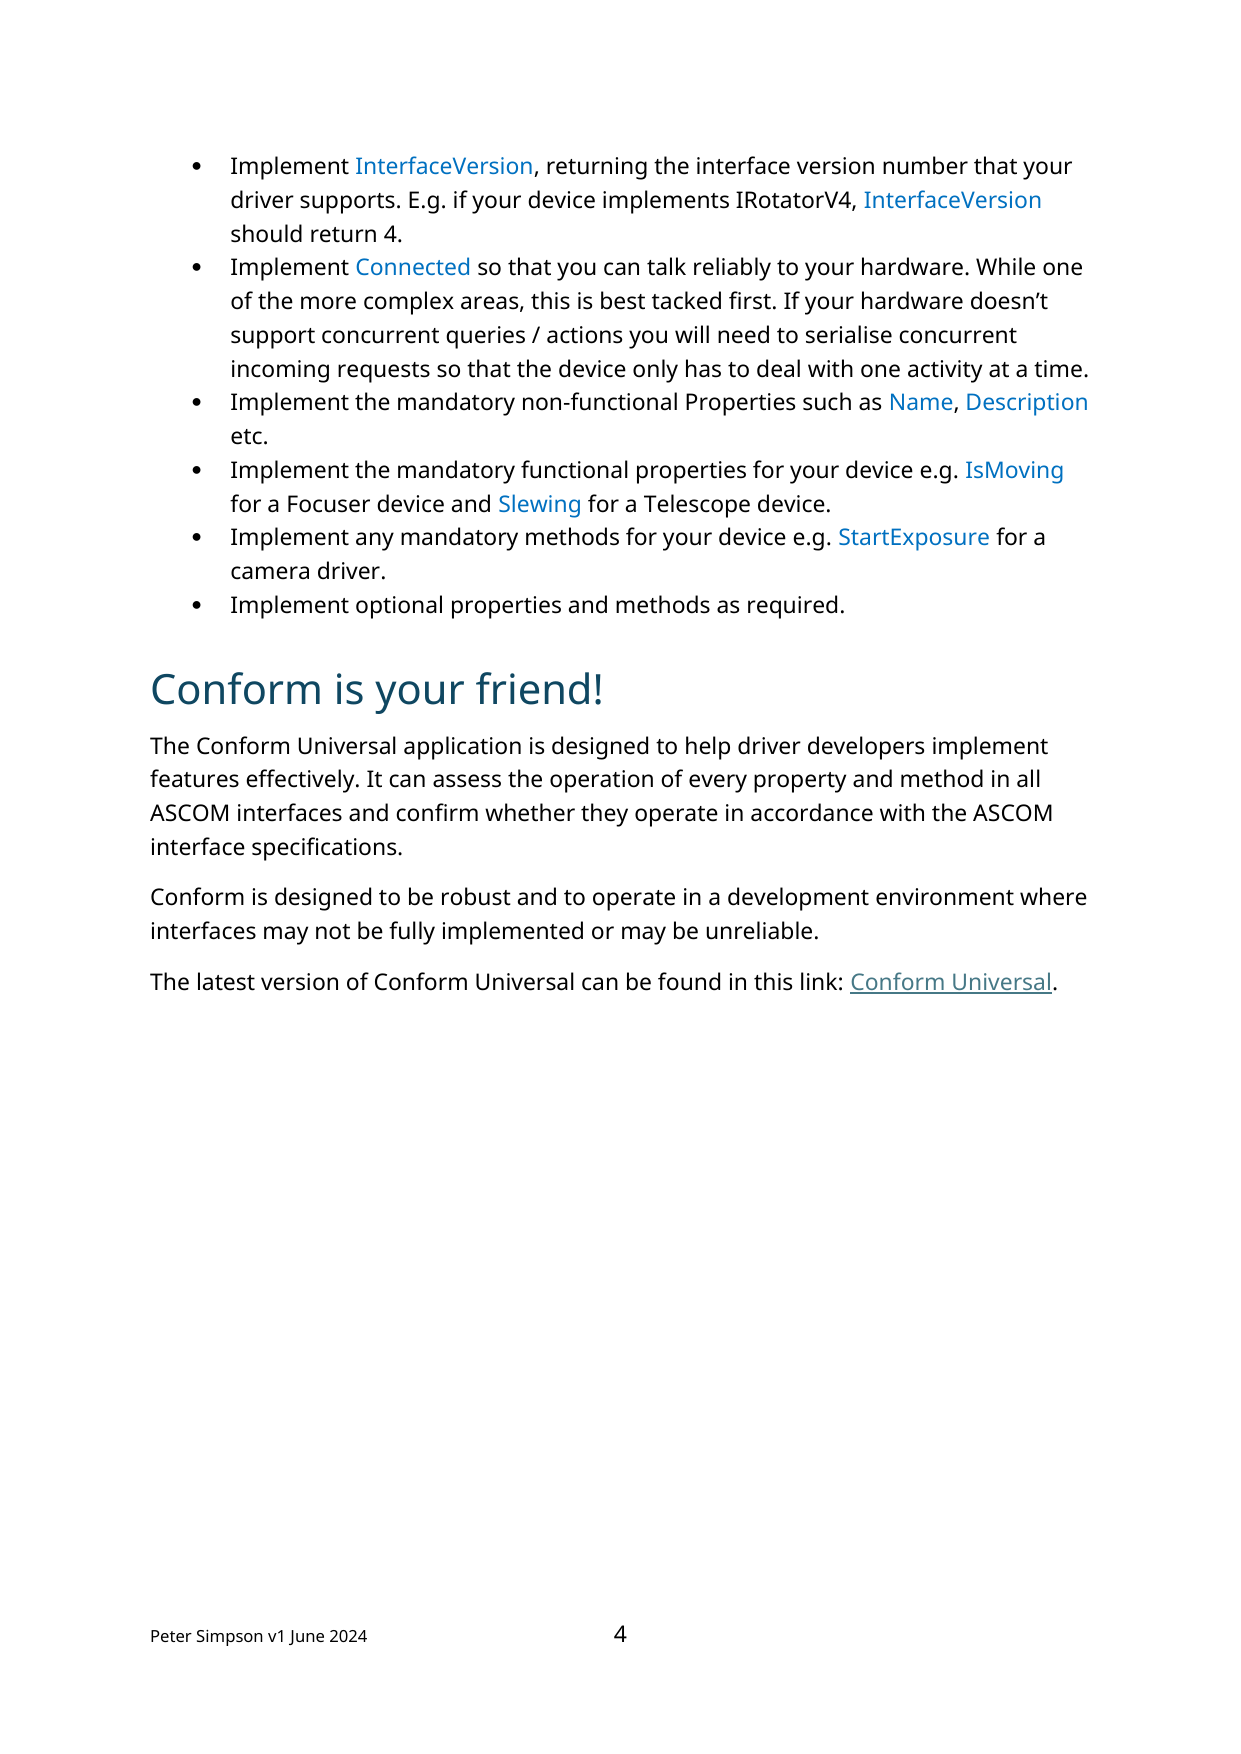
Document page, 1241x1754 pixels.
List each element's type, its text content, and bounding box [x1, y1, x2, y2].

list Implement Connected so that you can talk reliably to your hardware. While one of the more complex areas, this is best tacked first. If your hardware doesn’t support concurrent queries / actions you will need to serialise concurrent incoming requests so that the device only has to deal with one activity at a time. [193, 251, 1090, 384]
text The latest version of Conform Universal can be found in this link: Conform Universal. [150, 965, 1090, 997]
list Implement InterfaceVersion, returning the interface version number that your driver supports. E.g. if your device implements IRotatorV4, InterfaceVersion should return 4. [193, 150, 1090, 249]
list Implement optional properties and methods as required. [193, 589, 1090, 620]
subtitle Conform is your friend! [150, 660, 1090, 717]
text The Conform Universal application is designed to help driver developers implement features effectively. It can assess the operation of every property and method in all ASCOM interfaces and confirm whether they operate in accordance with the ASCOM interface specifications. [150, 729, 1090, 862]
list Implement the mandatory non-functional Properties such as Name, Description etc. [193, 386, 1090, 451]
list Implement any mandatory methods for your device e.g. StartExposure for a camera driver. [193, 521, 1090, 586]
text Conform is designed to be robust and to operate in a development environment where interfaces may not be fully implemented or may be unreliable. [150, 881, 1090, 946]
list Implement the mandatory functional properties for your device e.g. IsMoving for a Focuser device and Slewing for a Telescope device. [193, 454, 1090, 519]
